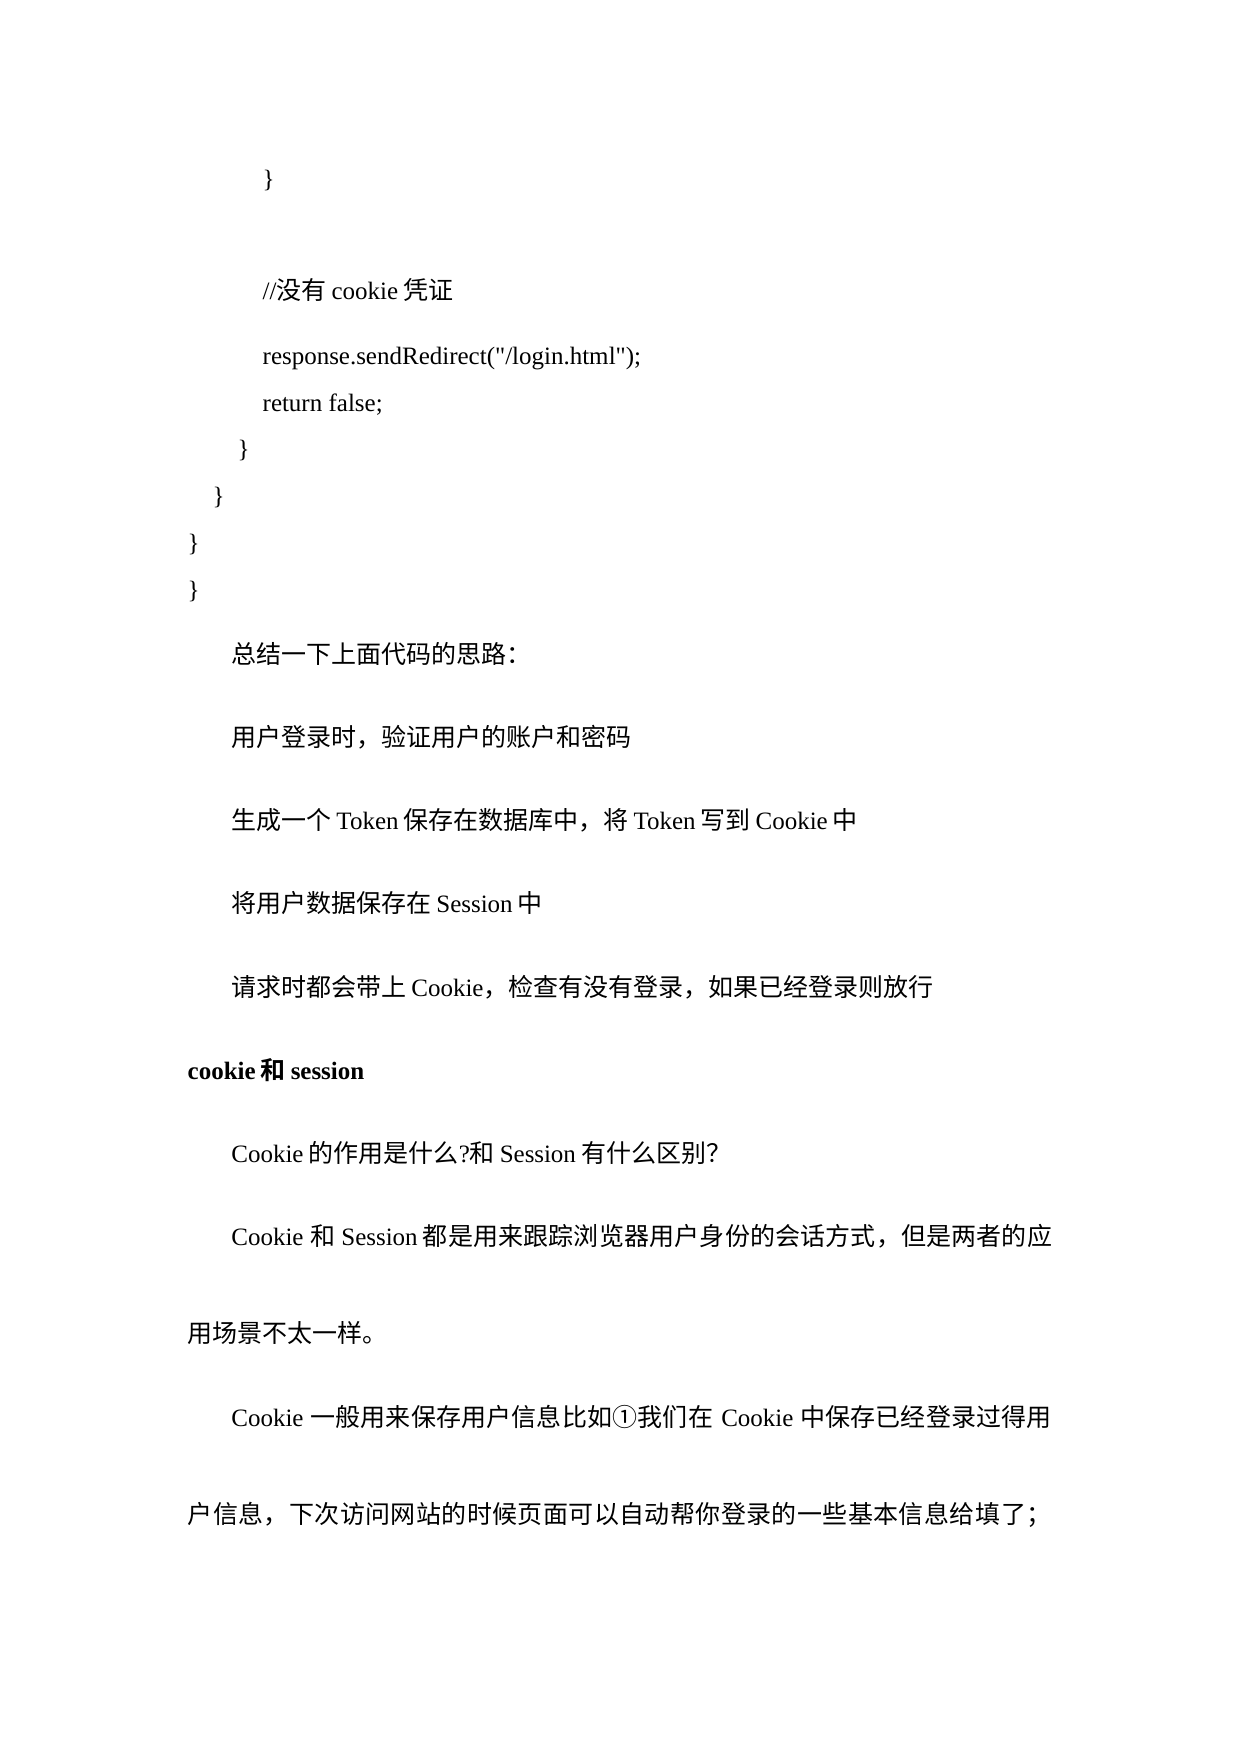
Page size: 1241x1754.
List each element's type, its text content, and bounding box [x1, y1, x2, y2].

text 总结一下上面代码的思路： [187, 620, 1053, 685]
text response.sendRedirect("/login.html"); [187, 339, 1053, 371]
text 将用户数据保存在Session中 [187, 869, 1053, 934]
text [187, 1383, 1053, 1545]
text Cookie 和 Session都是用来跟踪浏览器用户身份的会话方式，但是两者的应用场景不太一样。 [187, 1202, 1053, 1364]
text //没有cookie凭证 [187, 256, 1053, 321]
text } [187, 573, 1053, 606]
text } [187, 526, 1053, 559]
text } [187, 162, 1053, 194]
text 生成一个Token保存在数据库中，将Token写到Cookie中 [187, 786, 1053, 851]
text } [187, 479, 1053, 512]
text } [187, 433, 1053, 465]
subtitle cookie和session [187, 1036, 1053, 1101]
text 请求时都会带上Cookie，检查有没有登录，如果已经登录则放行 [187, 953, 1053, 1018]
text Cookie的作用是什么?和Session有什么区别？ [187, 1119, 1053, 1184]
text return false; [187, 386, 1053, 418]
text 用户登录时，验证用户的账户和密码 [187, 703, 1053, 768]
